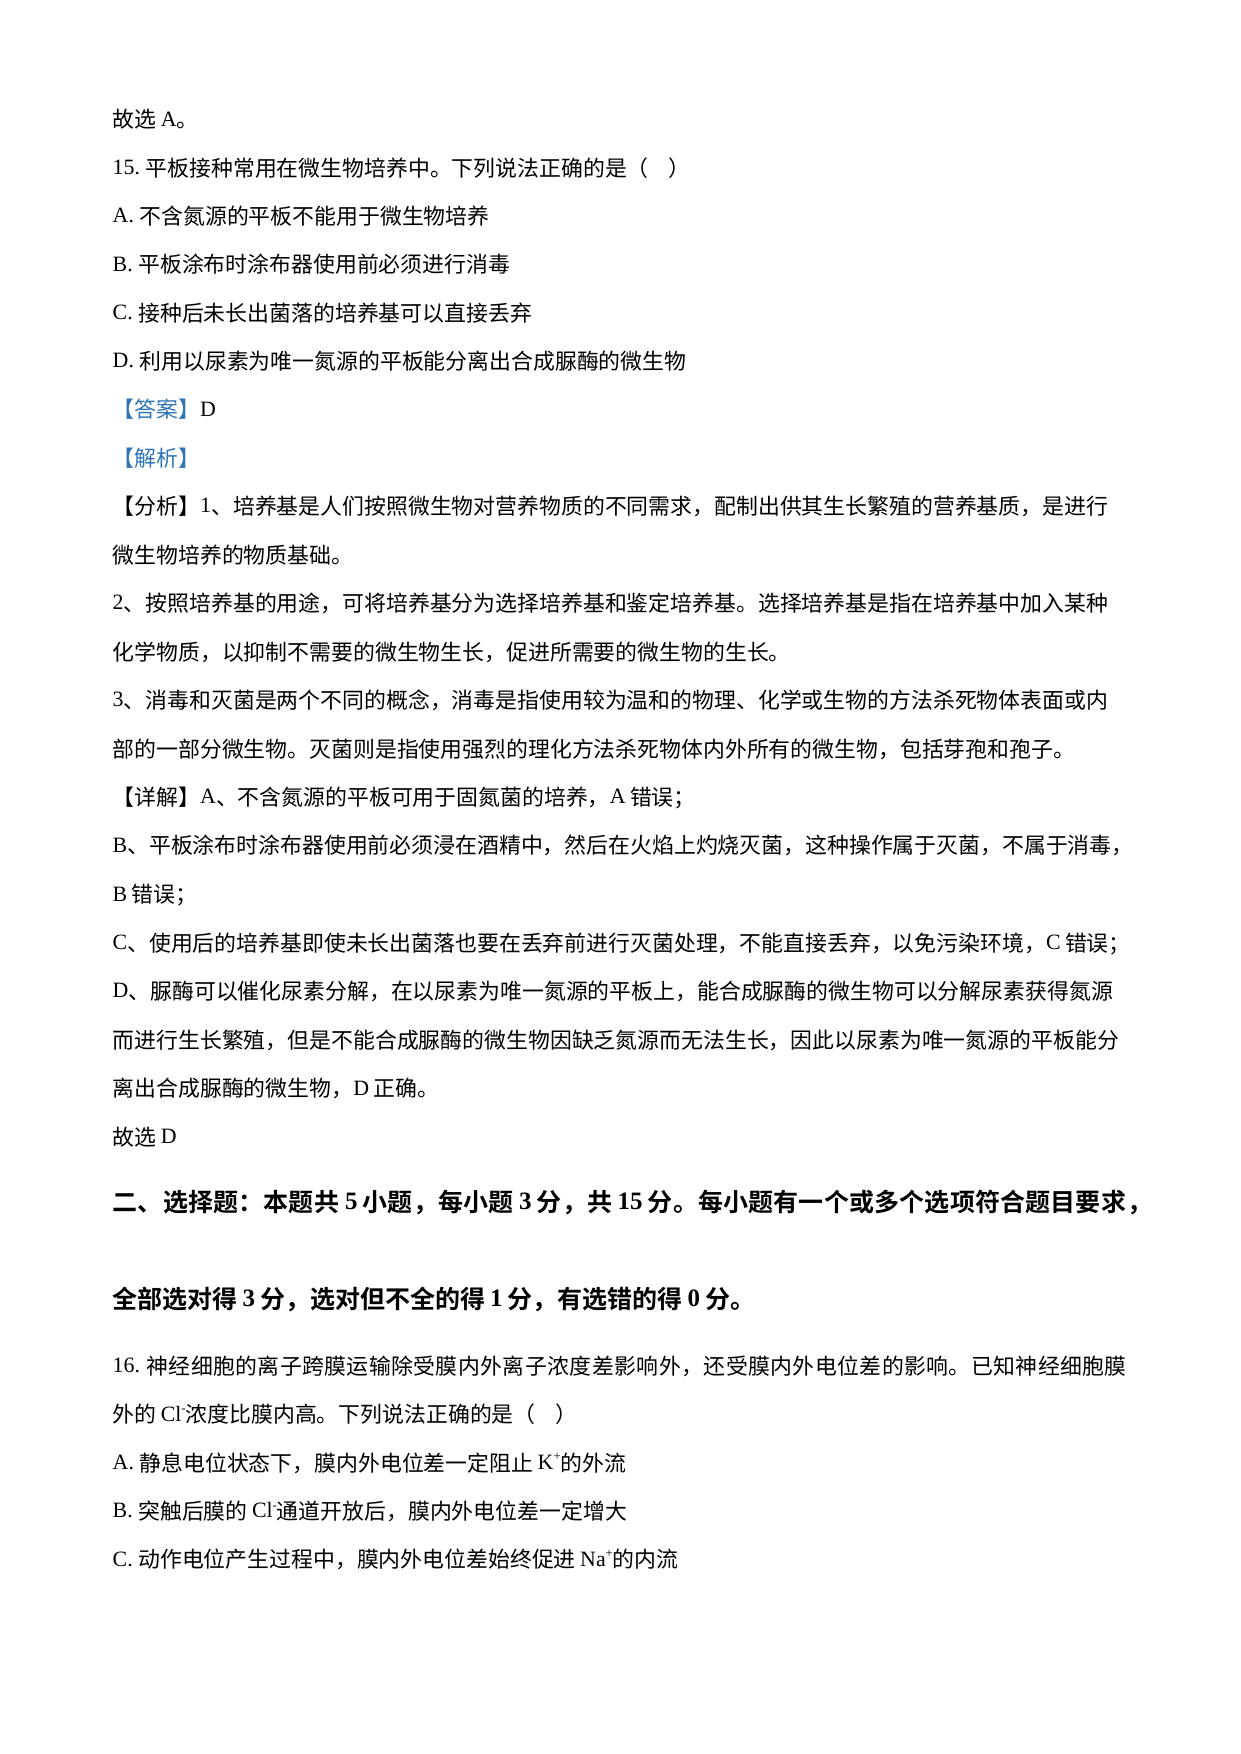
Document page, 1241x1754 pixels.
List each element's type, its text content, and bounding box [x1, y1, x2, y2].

text D. 利用以尿素为唯一氮源的平板能分离出合成脲酶的微生物 [112, 343, 1128, 376]
text 【分析】1、培养基是人们按照微生物对营养物质的不同需求，配制出供其生长繁殖的营养基质，是进行微生物培养的物质基础。 [112, 488, 1128, 570]
text A. 静息电位状态下，膜内外电位差一定阻止K+的外流 [112, 1445, 1128, 1478]
text 15. 平板接种常用在微生物培养中。下列说法正确的是（ ） [112, 150, 1128, 183]
text 故选A。 [112, 102, 1128, 134]
text C、使用后的培养基即使未长出菌落也要在丢弃前进行灭菌处理，不能直接丢弃，以免污染环境，C错误； [112, 925, 1128, 958]
text C. 接种后未长出菌落的培养基可以直接丢弃 [112, 295, 1128, 328]
text 【解析】 [112, 440, 1128, 473]
text C. 动作电位产生过程中，膜内外电位差始终促进Na+的内流 [112, 1542, 1128, 1574]
text B、平板涂布时涂布器使用前必须浸在酒精中，然后在火焰上灼烧灭菌，这种操作属于灭菌，不属于消毒，B错误； [112, 828, 1128, 909]
text 【详解】A、不含氮源的平板可用于固氮菌的培养，A错误； [112, 780, 1128, 812]
text A. 不含氮源的平板不能用于微生物培养 [112, 198, 1128, 231]
text 故选D [112, 1119, 1128, 1152]
text 3、消毒和灭菌是两个不同的概念，消毒是指使用较为温和的物理、化学或生物的方法杀死物体表面或内部的一部分微生物。灭菌则是指使用强烈的理化方法杀死物体内外所有的微生物，包括芽孢和孢子。 [112, 683, 1128, 764]
text B. 突触后膜的Cl-通道开放后，膜内外电位差一定增大 [112, 1494, 1128, 1526]
text 16. 神经细胞的离子跨膜运输除受膜内外离子浓度差影响外，还受膜内外电位差的影响。已知神经细胞膜外的Cl-浓度比膜内高。下列说法正确的是（ ） [112, 1348, 1128, 1429]
text 2、按照培养基的用途，可将培养基分为选择培养基和鉴定培养基。选择培养基是指在培养基中加入某种化学物质，以抑制不需要的微生物生长，促进所需要的微生物的生长。 [112, 586, 1128, 667]
text 二、选择题：本题共5小题，每小题3分，共15分。每小题有一个或多个选项符合题目要求，全部选对得3分，选对但不全的得1分，有选错的得0分。 [112, 1168, 1128, 1330]
text 【答案】D [112, 392, 1128, 424]
text D、脲酶可以催化尿素分解，在以尿素为唯一氮源的平板上，能合成脲酶的微生物可以分解尿素获得氮源而进行生长繁殖，但是不能合成脲酶的微生物因缺乏氮源而无法生长，因此以尿素为唯一氮源的平板能分离出合成脲酶的微生物，D正确。 [112, 973, 1128, 1103]
text B. 平板涂布时涂布器使用前必须进行消毒 [112, 247, 1128, 279]
